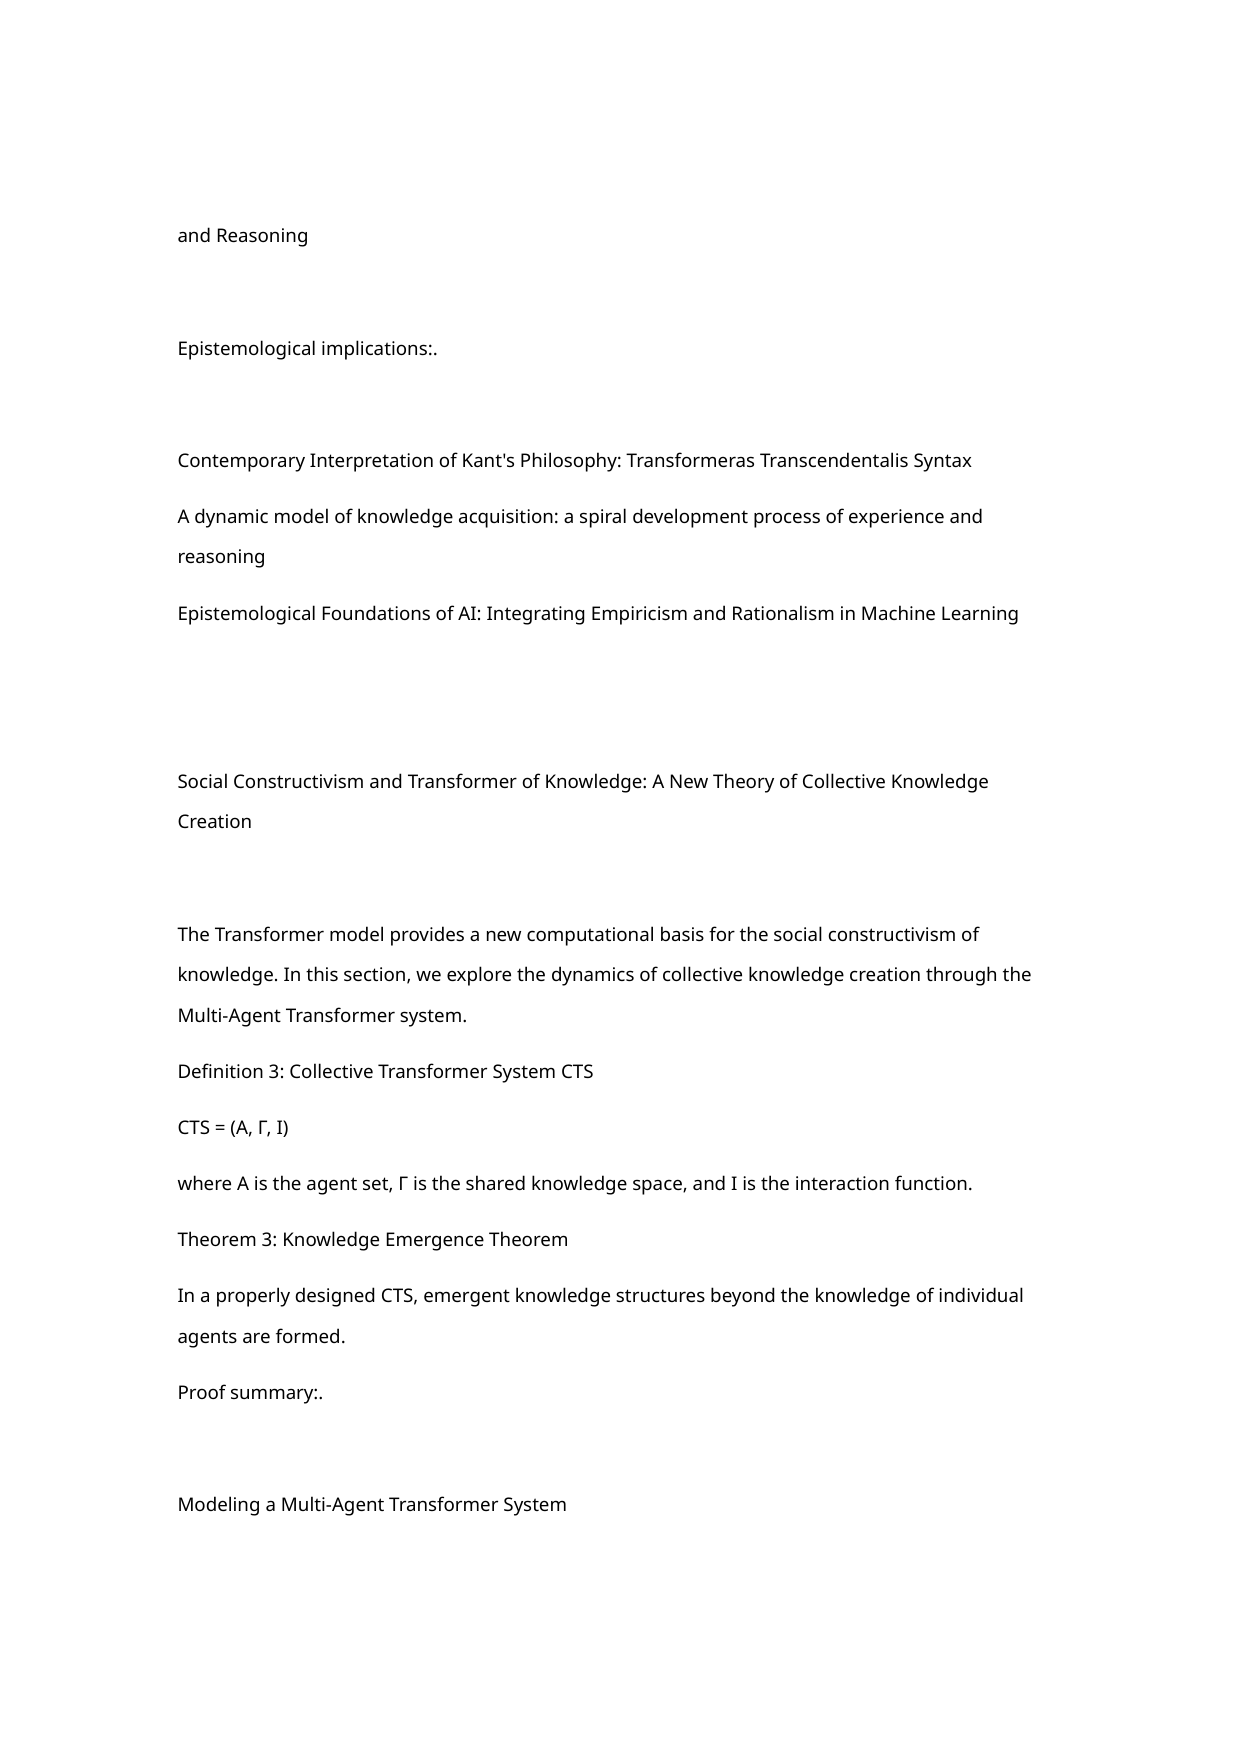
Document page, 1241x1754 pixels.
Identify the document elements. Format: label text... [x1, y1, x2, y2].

text where A is the agent set, Γ is the shared knowledge space, and I is the interaction function. [177, 1164, 1063, 1202]
text Definition 3: Collective Transformer System CTS [177, 1052, 1063, 1090]
text Contemporary Interpretation of Kant's Philosophy: Transformeras Transcendentalis Syntax [177, 441, 1063, 479]
text CTS = (A, Γ, I) [177, 1108, 1063, 1146]
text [177, 217, 1063, 254]
text Modeling a Multi-Agent Transformer System [177, 1486, 1063, 1523]
text Epistemological Foundations of AI: Integrating Empiricism and Rationalism in Machine Learning [177, 594, 1063, 632]
text Theorem 3: Knowledge Emergence Theorem [177, 1221, 1063, 1258]
text The Transformer model provides a new computational basis for the social constructivism of knowledge. In this section, we explore the dynamics of collective knowledge creation through the Multi-Agent Transformer system. [177, 915, 1063, 1033]
text A dynamic model of knowledge acquisition: a spiral development process of experience and reasoning [177, 497, 1063, 575]
text In a properly designed CTS, emergent knowledge structures beyond the knowledge of individual agents are formed. [177, 1277, 1063, 1355]
text Epistemological implications:. [177, 329, 1063, 367]
text Proof summary:. [177, 1373, 1063, 1411]
text Social Constructivism and Transformer of Knowledge: A New Theory of Collective Knowledge Creation [177, 762, 1063, 840]
